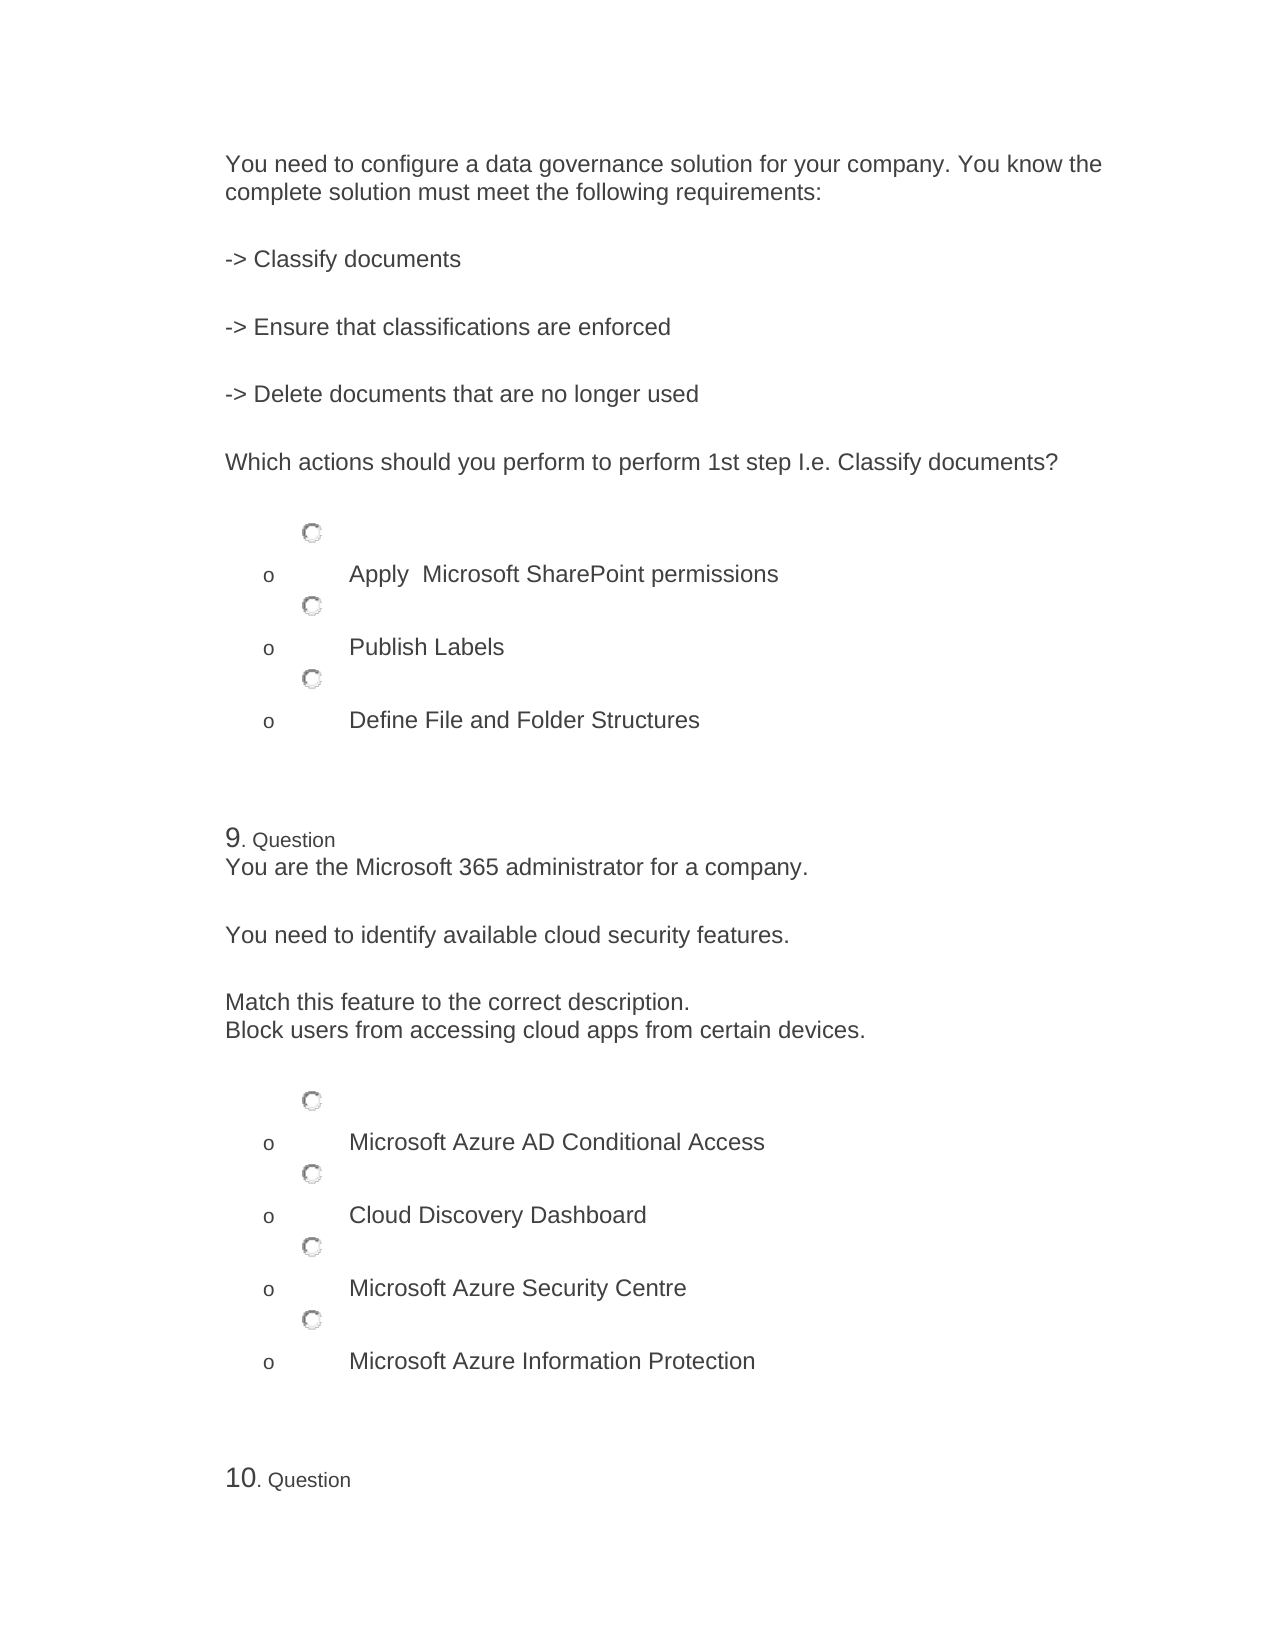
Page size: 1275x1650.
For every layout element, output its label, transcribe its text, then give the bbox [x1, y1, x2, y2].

text -> Ensure that classifications are enforced [225, 313, 1125, 340]
text You are the Microsoft 365 administrator for a company. [225, 853, 1125, 881]
list Define File and Folder Structures [262, 662, 1125, 735]
list Microsoft Azure Information Protection [262, 1302, 1125, 1376]
text 10. Question [225, 1461, 1125, 1494]
list Publish Labels [262, 589, 1125, 662]
text 9. Question [225, 821, 1125, 853]
text Match this feature to the correct description. Block users from accessing cloud apps from certain devices. [225, 988, 1125, 1043]
list Cloud Discovery Dashboard [262, 1156, 1125, 1229]
text You need to identify available cloud security features. [225, 921, 1125, 948]
list Microsoft Azure Security Centre [262, 1229, 1125, 1302]
text -> Delete documents that are no longer used [225, 380, 1125, 408]
list Microsoft Azure AD Conditional Access [262, 1083, 1125, 1156]
text Which actions should you perform to perform 1st step I.e. Classify documents? [225, 448, 1125, 476]
text -> Classify documents [225, 245, 1125, 273]
text You need to configure a data governance solution for your company. You know the complete solution must meet the following requirements: [225, 150, 1125, 205]
list Apply Microsoft SharePoint permissions [262, 516, 1125, 589]
